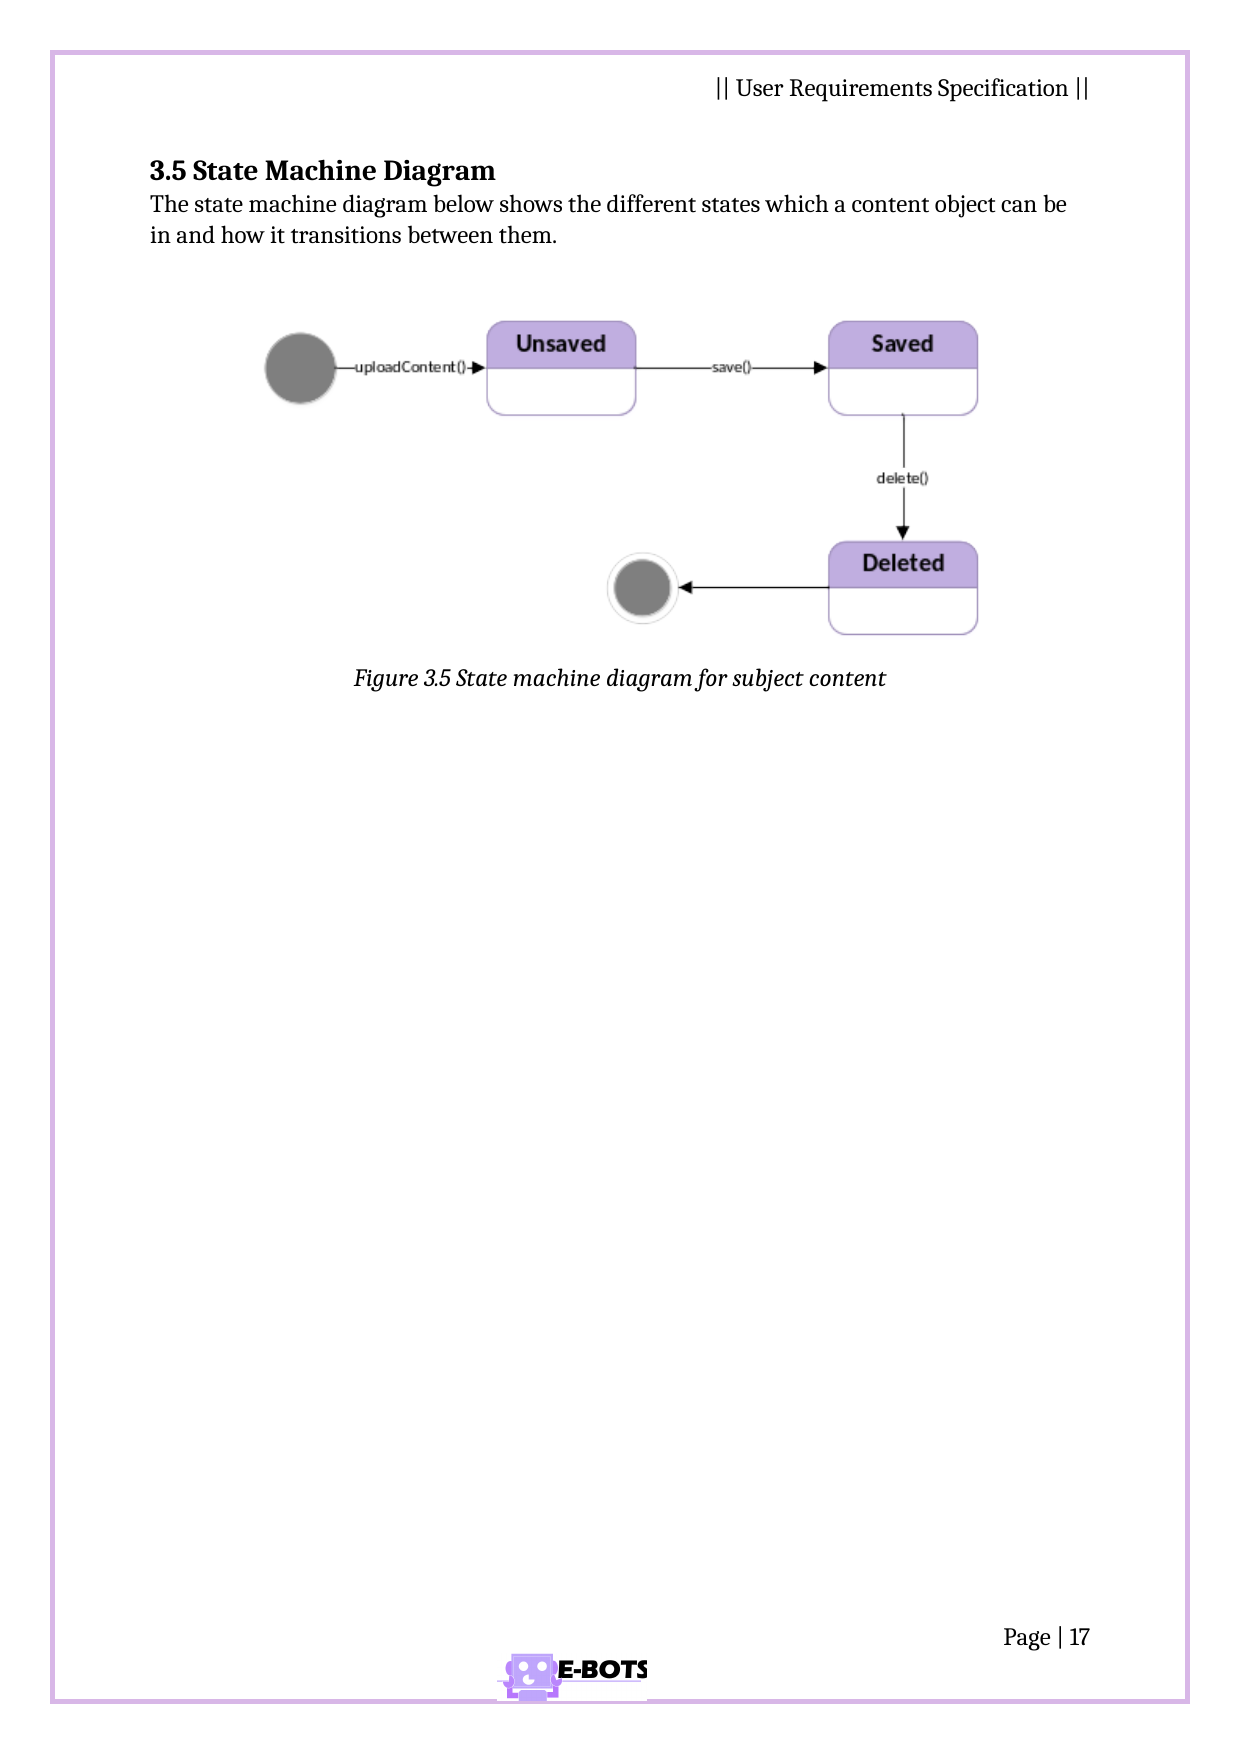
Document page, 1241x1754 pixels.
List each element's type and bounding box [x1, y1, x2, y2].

picture [496, 1653, 647, 1701]
